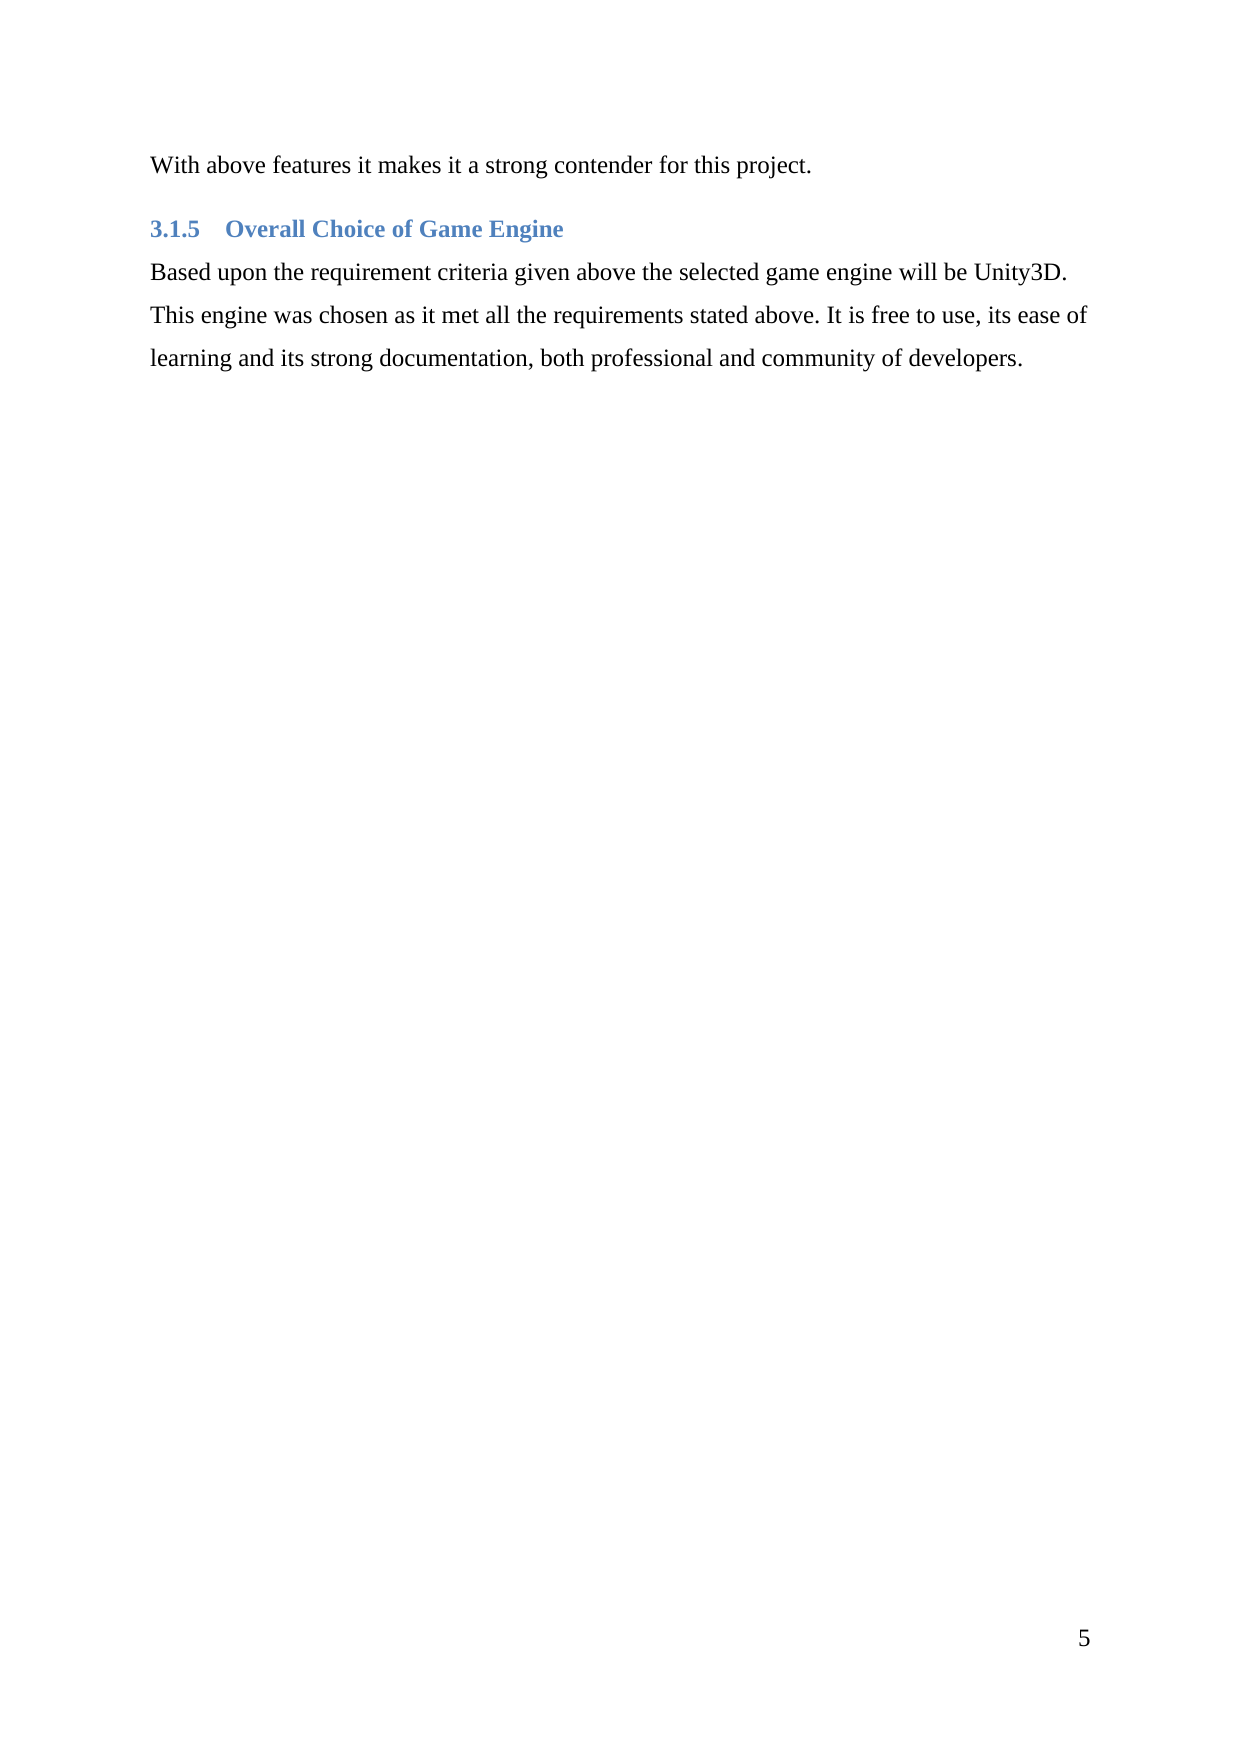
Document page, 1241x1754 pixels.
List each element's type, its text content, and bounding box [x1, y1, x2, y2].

text Based upon the requirement criteria given above the selected game engine will be Unity3D. This engine was chosen as it met all the requirements stated above. It is free to use, its ease of learning and its strong documentation, both professional and community of developers. [150, 257, 1090, 372]
subtitle Overall Choice of Game Engine [150, 214, 1090, 243]
text With above features it makes it a strong contender for this project. [150, 150, 1090, 179]
